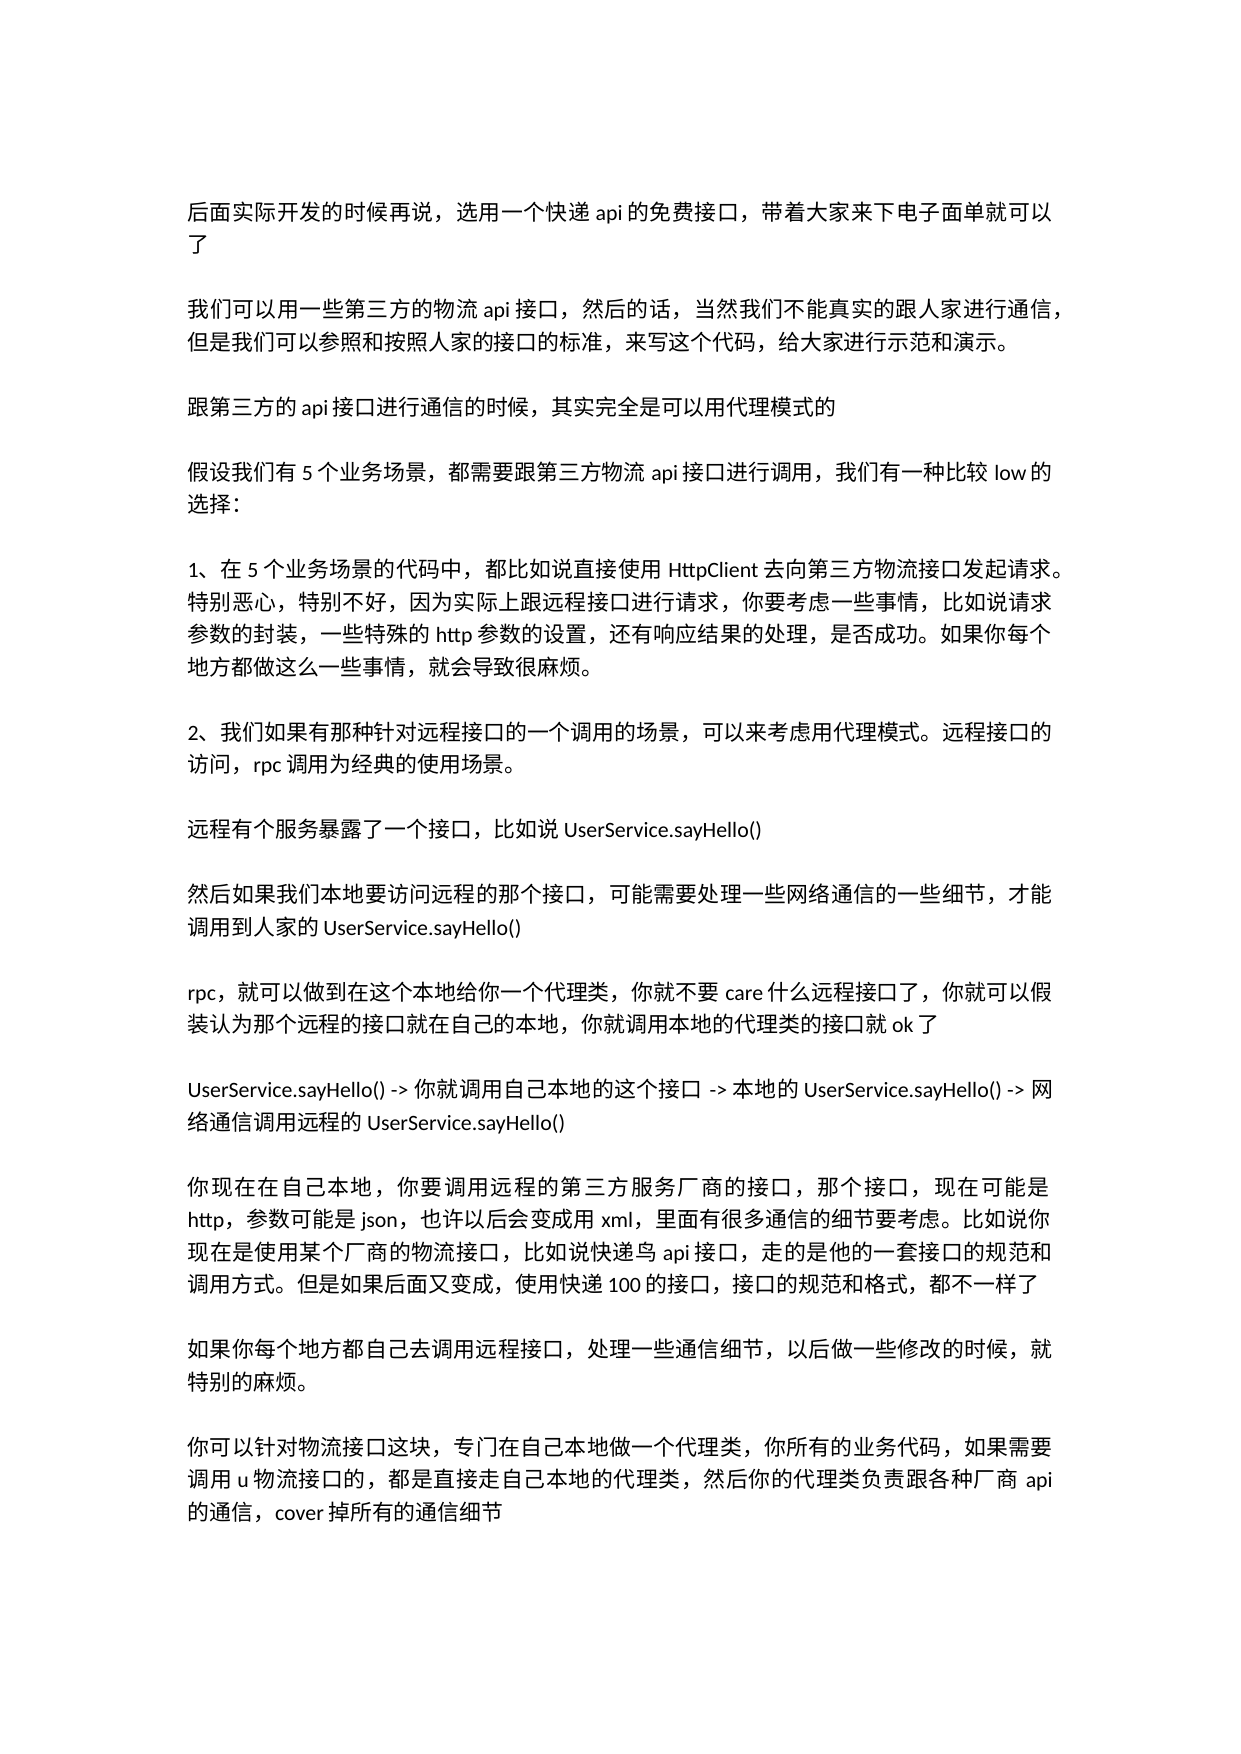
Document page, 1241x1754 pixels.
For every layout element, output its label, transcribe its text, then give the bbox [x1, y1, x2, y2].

list UserService.sayHello() -> 你就调用自己本地的这个接口 -> 本地的UserService.sayHello() -> 网络通信调用远程的UserService.sayHello() [187, 1072, 1053, 1137]
list 远程有个服务暴露了一个接口，比如说UserService.sayHello() [187, 812, 1053, 844]
list 你现在在自己本地，你要调用远程的第三方服务厂商的接口，那个接口，现在可能是http，参数可能是json，也许以后会变成用xml，里面有很多通信的细节要考虑。比如说你现在是使用某个厂商的物流接口，比如说快递鸟api接口，走的是他的一套接口的规范和调用方式。但是如果后面又变成，使用快递100的接口，接口的规范和格式，都不一样了 [187, 1169, 1053, 1299]
list rpc，就可以做到在这个本地给你一个代理类，你就不要care什么远程接口了，你就可以假装认为那个远程的接口就在自己的本地，你就调用本地的代理类的接口就ok了 [187, 974, 1053, 1039]
list 你可以针对物流接口这块，专门在自己本地做一个代理类，你所有的业务代码，如果需要调用u物流接口的，都是直接走自己本地的代理类，然后你的代理类负责跟各种厂商api的通信，cover掉所有的通信细节 [187, 1429, 1053, 1527]
list 我们如果有那种针对远程接口的一个调用的场景，可以来考虑用代理模式。远程接口的访问，rpc调用为经典的使用场景。 [187, 714, 1053, 779]
text 假设我们有5个业务场景，都需要跟第三方物流api接口进行调用，我们有一种比较low的选择： [187, 454, 1053, 519]
list 然后如果我们本地要访问远程的那个接口，可能需要处理一些网络通信的一些细节，才能调用到人家的UserService.sayHello() [187, 877, 1053, 942]
text 后面实际开发的时候再说，选用一个快递api的免费接口，带着大家来下电子面单就可以了 [187, 194, 1053, 259]
text 跟第三方的api接口进行通信的时候，其实完全是可以用代理模式的 [187, 389, 1053, 422]
list 如果你每个地方都自己去调用远程接口，处理一些通信细节，以后做一些修改的时候，就特别的麻烦。 [187, 1332, 1053, 1397]
list 在5个业务场景的代码中，都比如说直接使用HttpClient去向第三方物流接口发起请求。特别恶心，特别不好，因为实际上跟远程接口进行请求，你要考虑一些事情，比如说请求参数的封装，一些特殊的http参数的设置，还有响应结果的处理，是否成功。如果你每个地方都做这么一些事情，就会导致很麻烦。 [187, 552, 1053, 682]
text 我们可以用一些第三方的物流api接口，然后的话，当然我们不能真实的跟人家进行通信，但是我们可以参照和按照人家的接口的标准，来写这个代码，给大家进行示范和演示。 [187, 292, 1053, 357]
